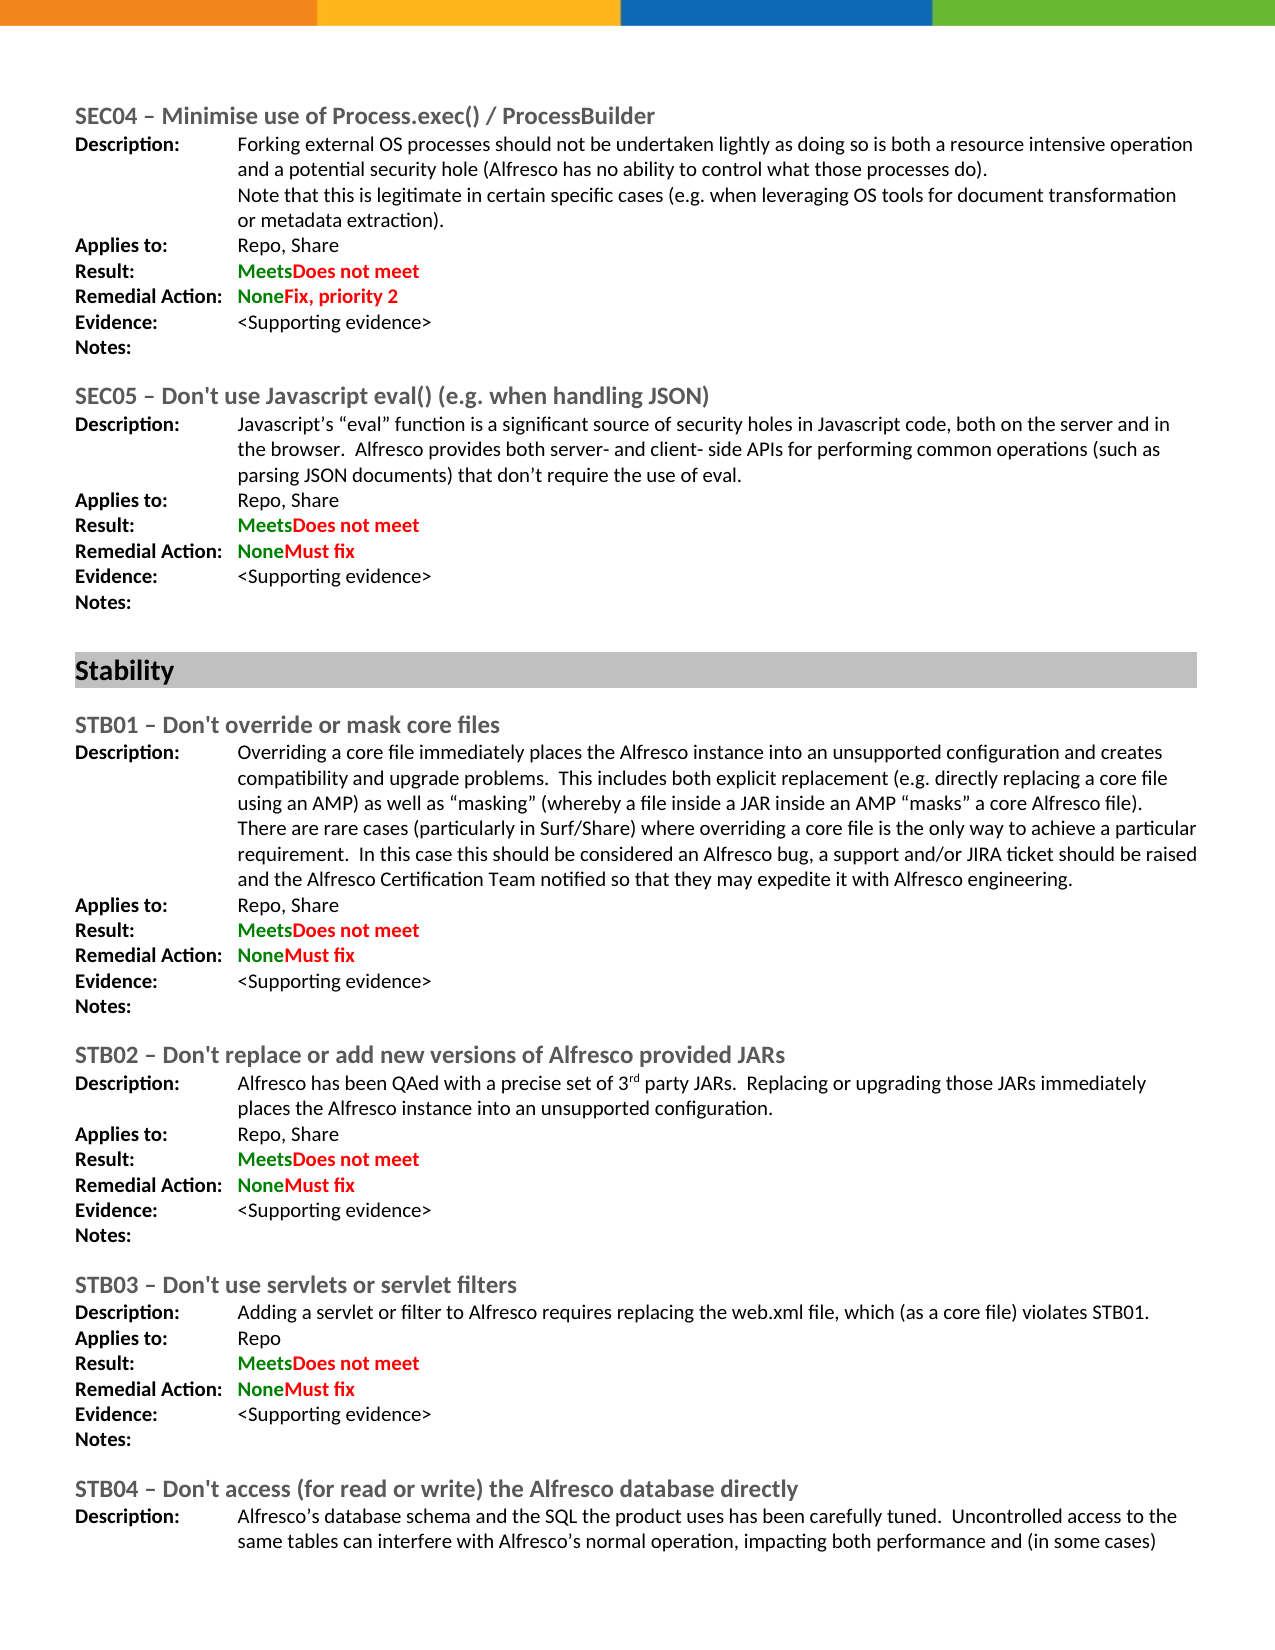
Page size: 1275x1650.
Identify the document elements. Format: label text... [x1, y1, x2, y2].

text Remedial Action: NoneFix, priority 2 [75, 283, 1200, 309]
text Note that this is legitimate in certain specific cases (e.g. when leveraging OS tools for document transformation or metadata extraction). [75, 182, 1200, 233]
text Notes: [75, 1223, 1200, 1248]
text Notes: [75, 1427, 1200, 1452]
subtitle STB04 – Don't access (for read or write) the Alfresco database directly [75, 1473, 1200, 1503]
text Notes: [75, 589, 1200, 614]
text Result: MeetsDoes not meet [75, 917, 1200, 943]
text Evidence: <Supporting evidence> [75, 1197, 1200, 1223]
text Notes: [75, 334, 1200, 360]
text Remedial Action: NoneMust fix [75, 943, 1200, 968]
text Remedial Action: NoneMust fix [75, 1172, 1200, 1197]
text Applies to: Repo, Share [75, 233, 1200, 258]
picture [0, 0, 1275, 25]
text Evidence: <Supporting evidence> [75, 1401, 1200, 1427]
text Remedial Action: NoneMust fix [75, 1376, 1200, 1401]
text Description: Overriding a core file immediately places the Alfresco instance into an unsupported configuration and creates compatibility and upgrade problems. This includes both explicit replacement (e.g. directly replacing a core file using an AMP) as well as “masking” (whereby a file inside a JAR inside an AMP “masks” a core Alfresco file). [75, 739, 1200, 816]
text Description: Alfresco has been QAed with a precise set of 3rd party JARs. Replacing or upgrading those JARs immediately places the Alfresco instance into an unsupported configuration. [75, 1070, 1200, 1121]
text There are rare cases (particularly in Surf/Share) where overriding a core file is the only way to achieve a particular requirement. In this case this should be considered an Alfresco bug, a support and/or JIRA ticket should be raised and the Alfresco Certification Team notified so that they may expedite it with Alfresco engineering. [75, 816, 1200, 892]
text Result: MeetsDoes not meet [75, 1146, 1200, 1172]
subtitle STB02 – Don't replace or add new versions of Alfresco provided JARs [75, 1040, 1200, 1070]
text Applies to: Repo, Share [75, 892, 1200, 917]
text Applies to: Repo, Share [75, 487, 1200, 513]
subtitle STB03 – Don't use servlets or servlet filters [75, 1269, 1200, 1299]
subtitle SEC04 – Minimise use of Process.exec() / ProcessBuilder [75, 100, 1200, 131]
text Remedial Action: NoneMust fix [75, 538, 1200, 563]
subtitle SEC05 – Don't use Javascript eval() (e.g. when handling JSON) [75, 381, 1200, 411]
text Result: MeetsDoes not meet [75, 258, 1200, 283]
text Result: MeetsDoes not meet [75, 1350, 1200, 1376]
text Evidence: <Supporting evidence> [75, 968, 1200, 993]
text Result: MeetsDoes not meet [75, 513, 1200, 538]
text Applies to: Repo [75, 1325, 1200, 1350]
subtitle STB01 – Don't override or mask core files [75, 709, 1200, 739]
text Evidence: <Supporting evidence> [75, 563, 1200, 589]
text Evidence: <Supporting evidence> [75, 309, 1200, 334]
text Applies to: Repo, Share [75, 1121, 1200, 1146]
text Description: Adding a servlet or filter to Alfresco requires replacing the web.xml file, which (as a core file) violates STB01. [75, 1299, 1200, 1325]
text Notes: [75, 993, 1200, 1019]
